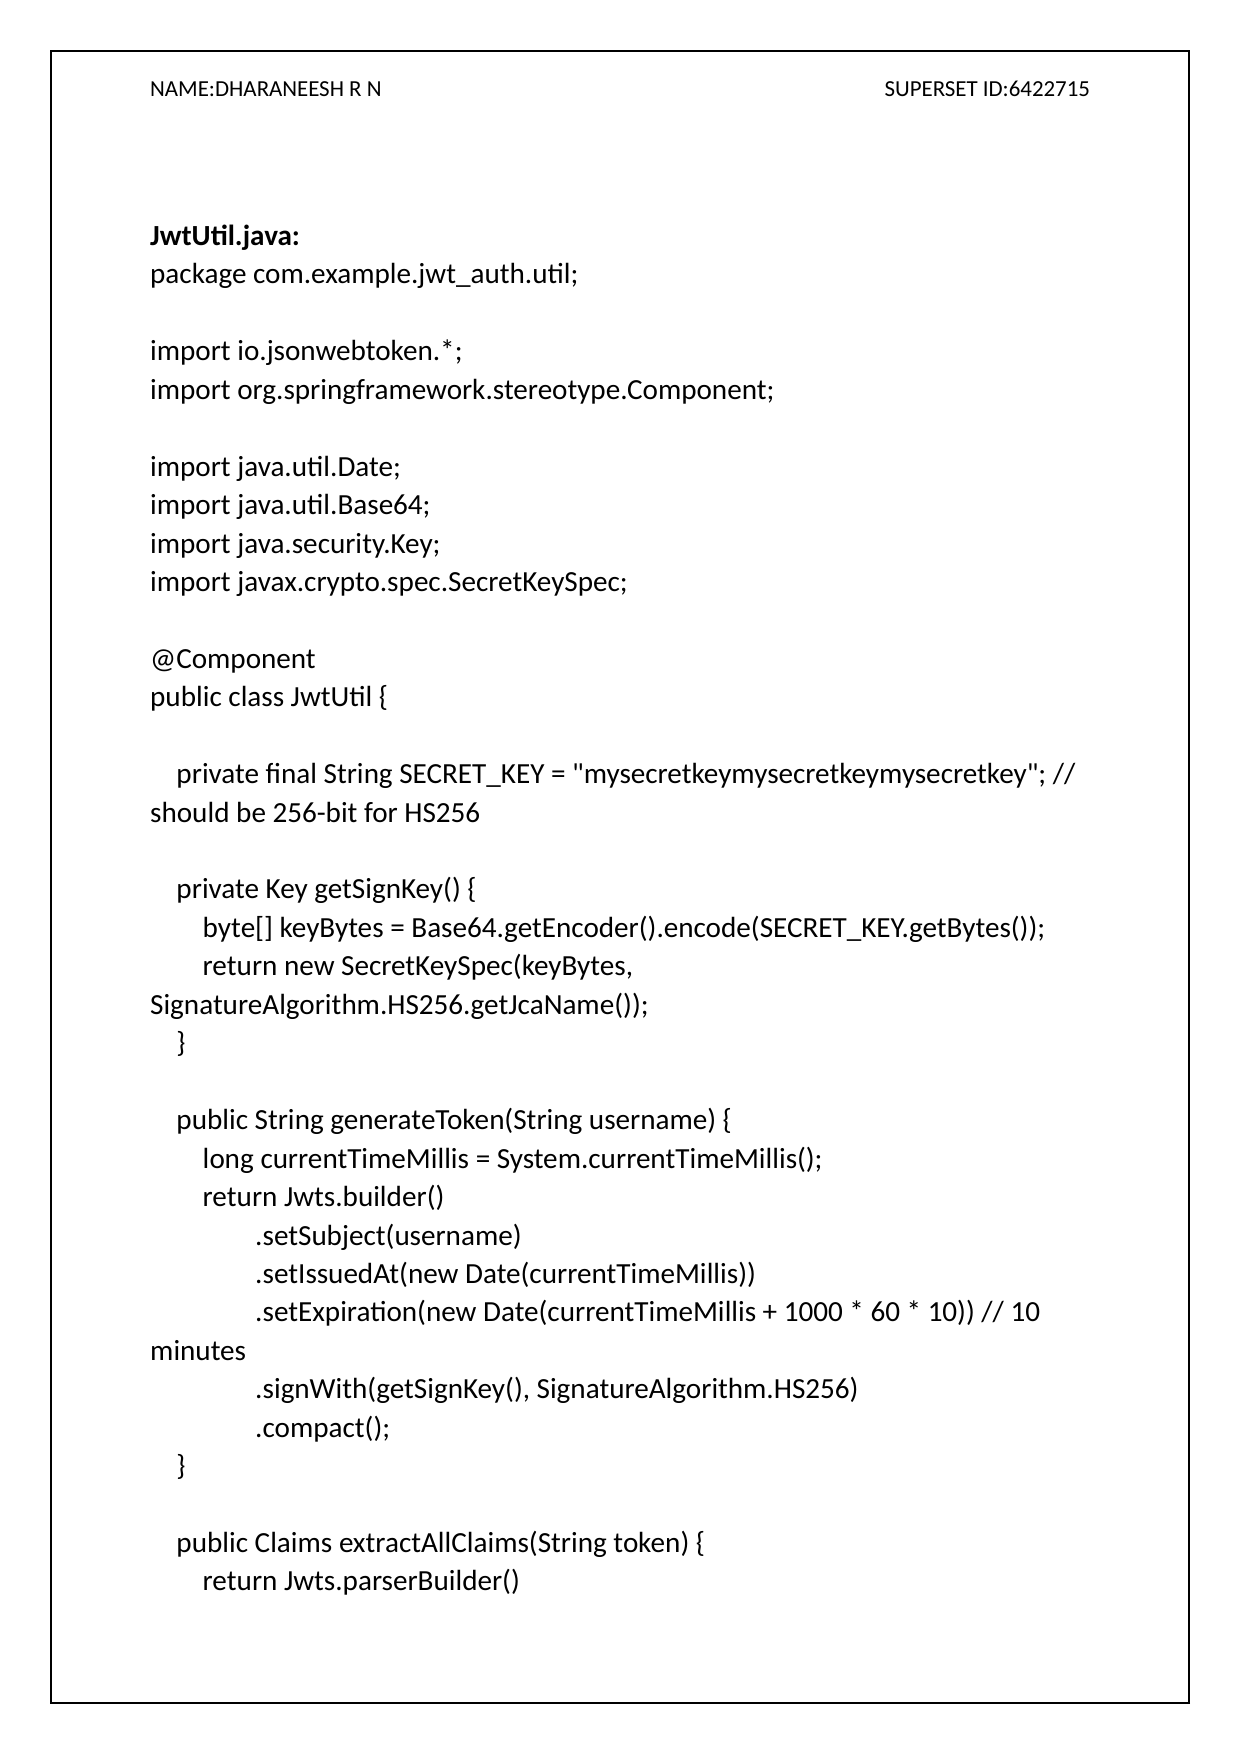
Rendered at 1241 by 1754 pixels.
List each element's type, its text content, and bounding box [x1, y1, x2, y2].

text import java.security.Key; [150, 525, 1090, 560]
text .compact(); [150, 1409, 1090, 1444]
text public String generateToken(String username) { [150, 1101, 1090, 1137]
text .setSubject(username) [150, 1217, 1090, 1252]
text JwtUtil.java: [150, 217, 1090, 253]
text import org.springframework.stereotype.Component; [150, 371, 1090, 407]
text private Key getSignKey() { [150, 871, 1090, 906]
text .signWith(getSignKey(), SignatureAlgorithm.HS256) [150, 1370, 1090, 1406]
text @Component [150, 640, 1090, 676]
text } [150, 1024, 1090, 1060]
text import java.util.Base64; [150, 486, 1090, 522]
text byte[] keyBytes = Base64.getEncoder().encode(SECRET_KEY.getBytes()); [150, 909, 1090, 945]
text public class JwtUtil { [150, 678, 1090, 714]
text return Jwts.builder() [150, 1178, 1090, 1214]
text private final String SECRET_KEY = "mysecretkeymysecretkeymysecretkey"; // should be 256-bit for HS256 [150, 755, 1090, 829]
text public Claims extractAllClaims(String token) { [150, 1524, 1090, 1560]
text return Jwts.parserBuilder() [150, 1562, 1090, 1598]
text } [150, 1447, 1090, 1483]
text long currentTimeMillis = System.currentTimeMillis(); [150, 1140, 1090, 1175]
text .setIssuedAt(new Date(currentTimeMillis)) [150, 1255, 1090, 1291]
text import io.jsonwebtoken.*; [150, 332, 1090, 368]
text .setExpiration(new Date(currentTimeMillis + 1000 * 60 * 10)) // 10 minutes [150, 1293, 1090, 1367]
text return new SecretKeySpec(keyBytes, SignatureAlgorithm.HS256.getJcaName()); [150, 947, 1090, 1022]
text import javax.crypto.spec.SecretKeySpec; [150, 563, 1090, 599]
text import java.util.Date; [150, 448, 1090, 483]
text package com.example.jwt_auth.util; [150, 256, 1090, 291]
